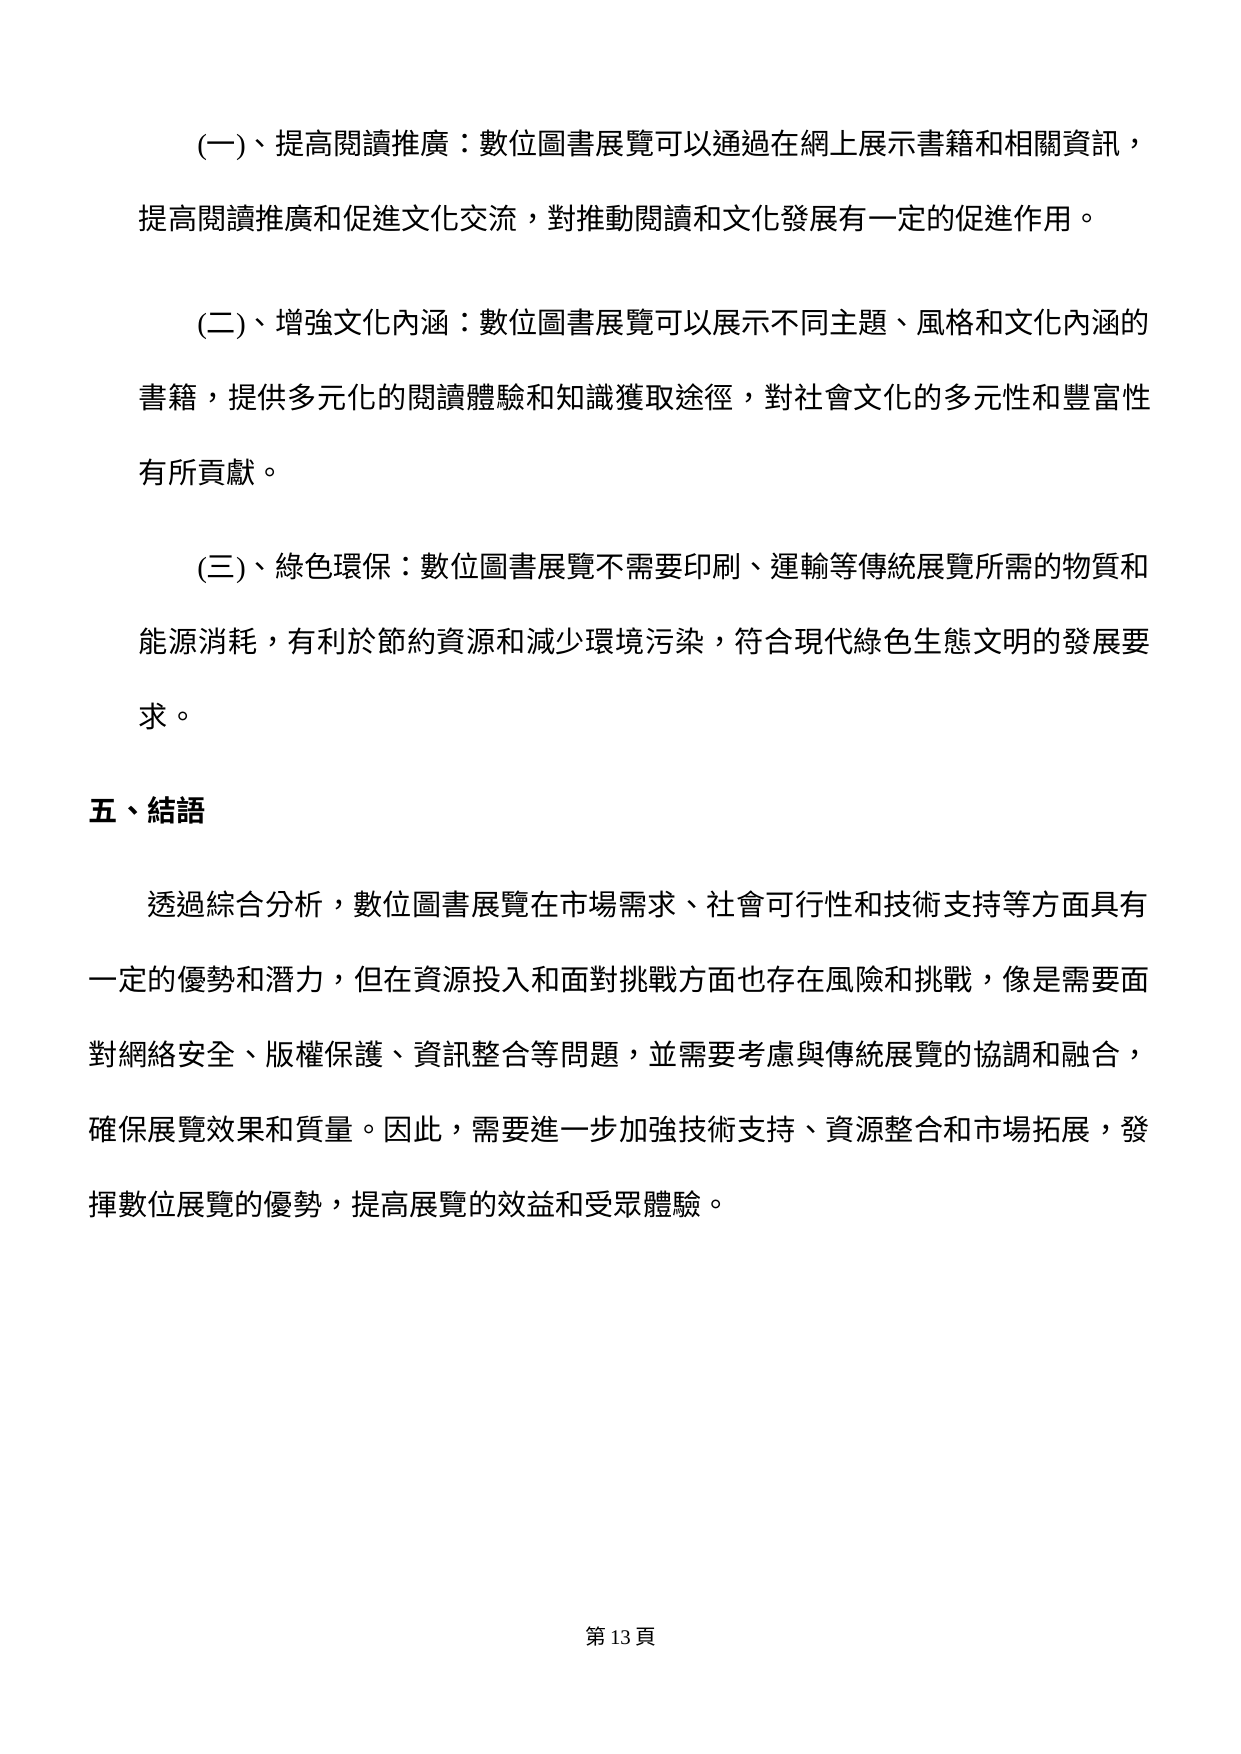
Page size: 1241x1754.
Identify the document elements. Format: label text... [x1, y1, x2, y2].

text (三)、綠色環保：數位圖書展覽不需要印刷、運輸等傳統展覽所需的物質和能源消耗，有利於節約資源和減少環境污染，符合現代綠色生態文明的發展要求。 [139, 527, 1152, 752]
text (二)、增強文化內涵：數位圖書展覽可以展示不同主題、風格和文化內涵的書籍，提供多元化的閱讀體驗和知識獲取途徑，對社會文化的多元性和豐富性有所貢獻。 [139, 284, 1152, 509]
text 五、結語 [89, 771, 1152, 846]
text 透過綜合分析，數位圖書展覽在市場需求、社會可行性和技術支持等方面具有一定的優勢和潛力，但在資源投入和面對挑戰方面也存在風險和挑戰，像是需要面對網絡安全、版權保護、資訊整合等問題，並需要考慮與傳統展覽的協調和融合，確保展覽效果和質量。因此，需要進一步加強技術支持、資源整合和市場拓展，發揮數位展覽的優勢，提高展覽的效益和受眾體驗。 [89, 865, 1152, 1240]
text (一)、提高閱讀推廣：數位圖書展覽可以通過在網上展示書籍和相關資訊，提高閱讀推廣和促進文化交流，對推動閱讀和文化發展有一定的促進作用。 [139, 104, 1152, 254]
